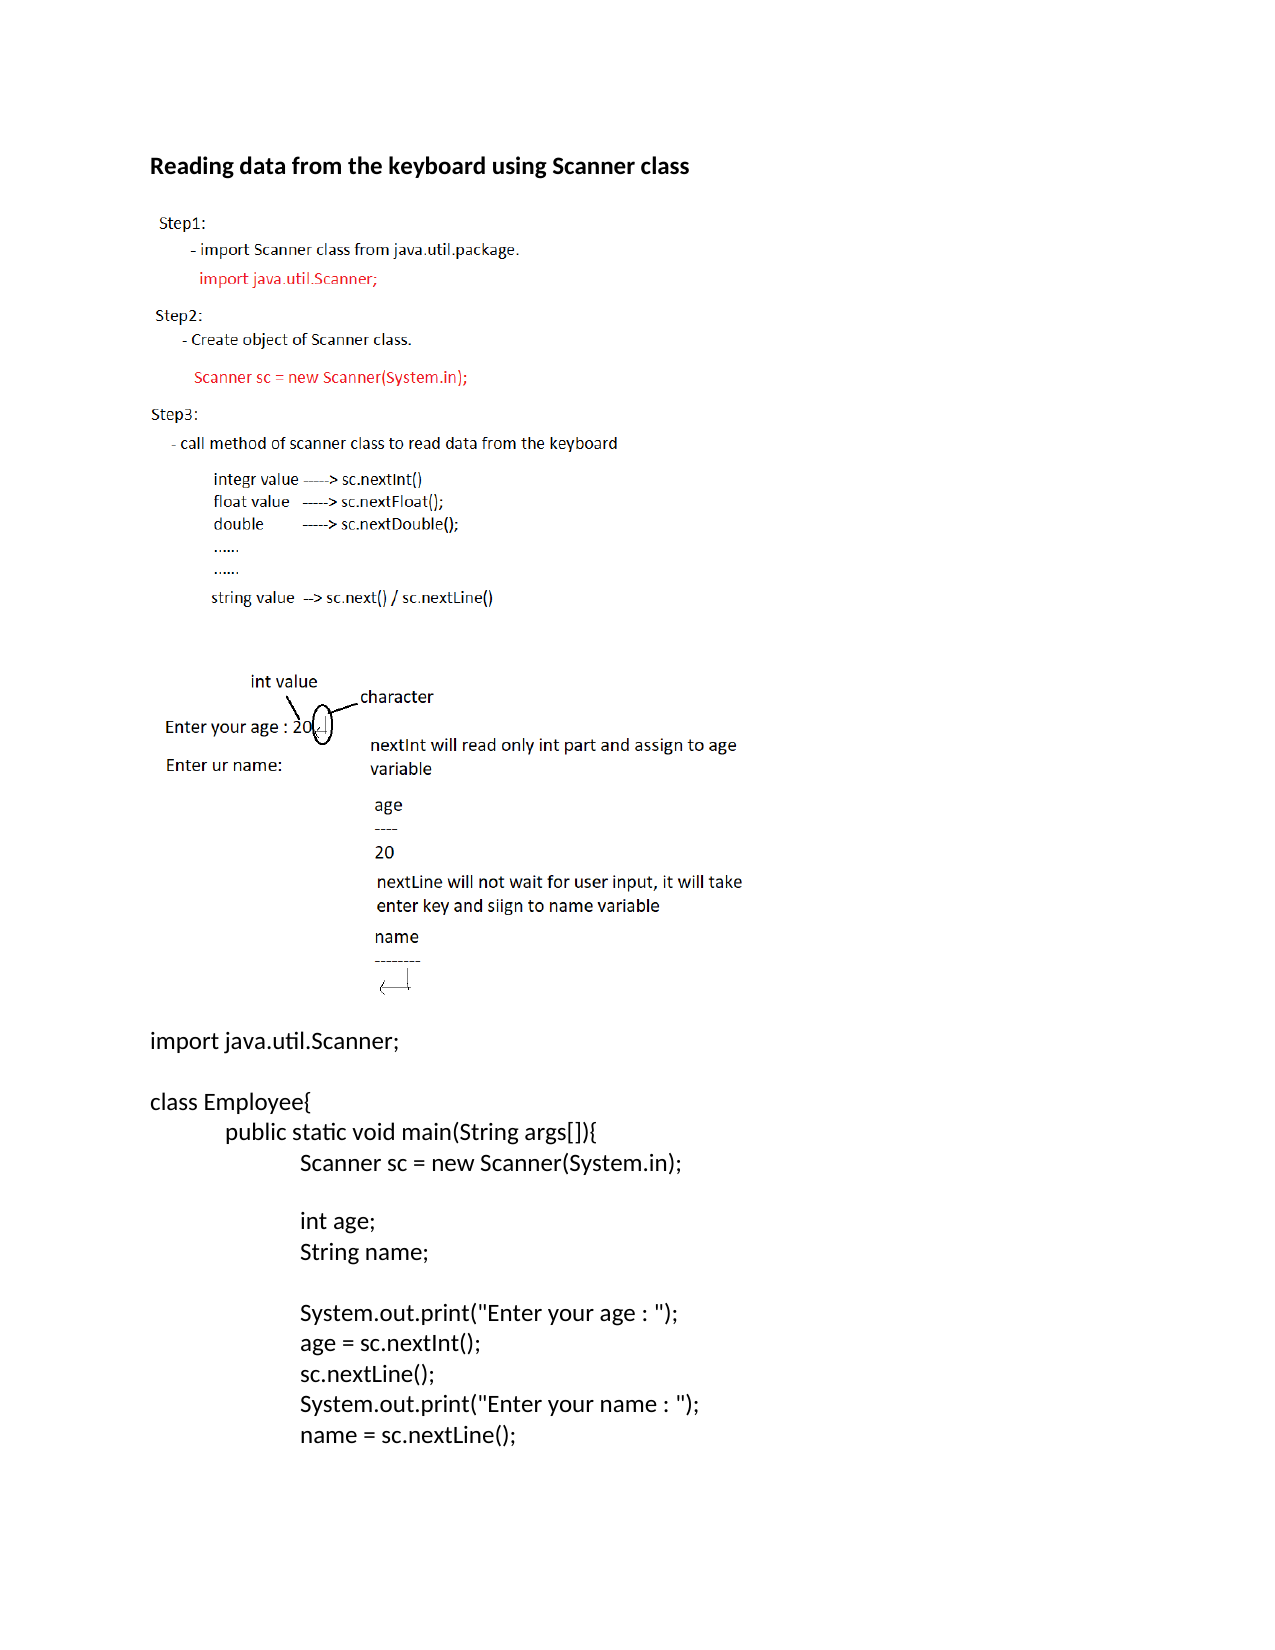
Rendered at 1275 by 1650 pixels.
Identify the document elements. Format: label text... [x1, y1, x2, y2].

text System.out.print("Enter your name : "); [150, 1389, 1125, 1419]
text String name; [150, 1236, 1125, 1267]
text name = sc.nextLine(); [150, 1419, 1125, 1450]
text import java.util.Scanner; [150, 1025, 1125, 1055]
text Reading data from the keyboard using Scanner class [150, 150, 1125, 181]
text class Employee{ [150, 1086, 1125, 1116]
text Scanner sc = new Scanner(System.in); [150, 1147, 1125, 1177]
picture [150, 205, 630, 620]
text sc.nextLine(); [150, 1358, 1125, 1389]
text public static void main(String args[]){ [150, 1116, 1125, 1147]
text int age; [150, 1206, 1125, 1236]
text age = sc.nextInt(); [150, 1328, 1125, 1358]
picture [150, 644, 760, 1000]
text System.out.print("Enter your age : "); [150, 1297, 1125, 1328]
